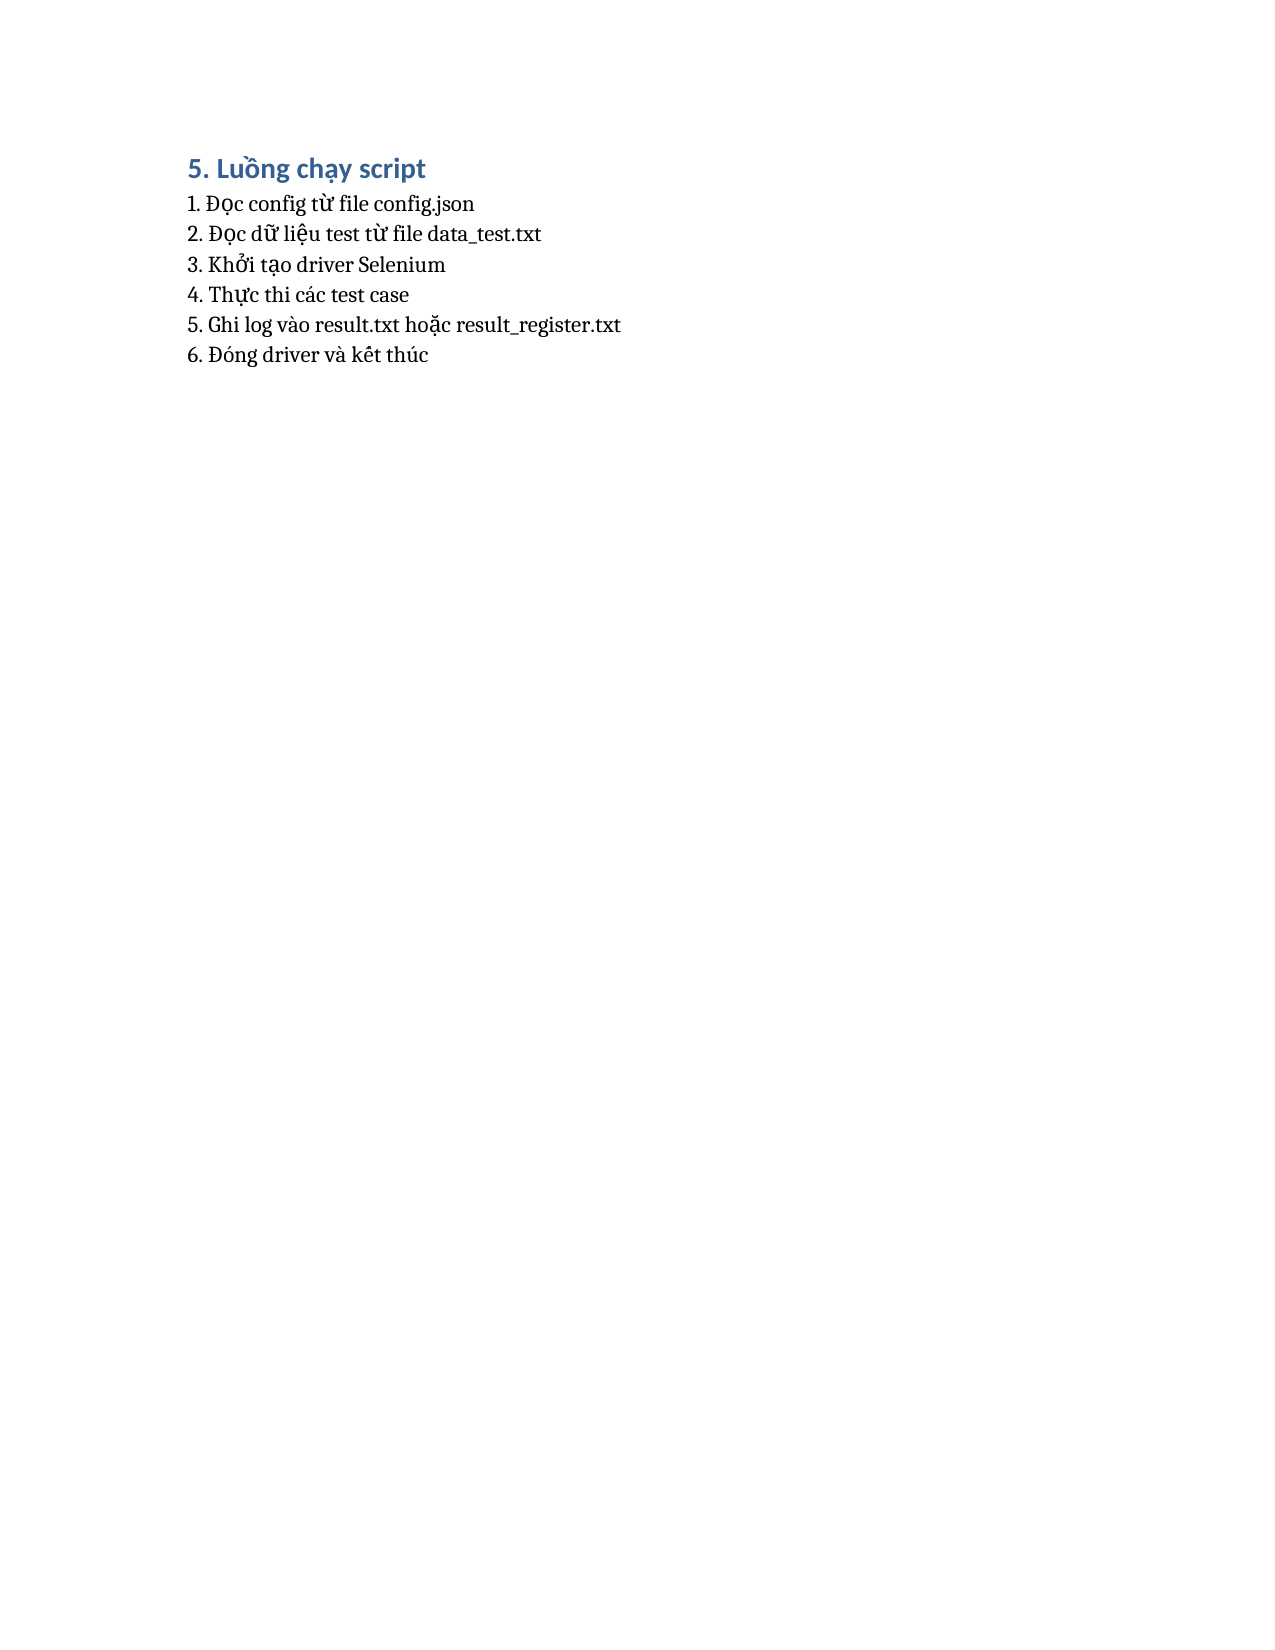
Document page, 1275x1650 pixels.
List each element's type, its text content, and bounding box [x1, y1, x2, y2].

subtitle 5. Luồng chạy script [187, 150, 1087, 186]
text 1. Đọc config từ file config.json 2. Đọc dữ liệu test từ file data_test.txt 3. Khởi tạo driver Selenium 4. Thực thi các test case 5. Ghi log vào result.txt hoặc result_register.txt 6. Đóng driver và kết thúc [187, 191, 1087, 368]
